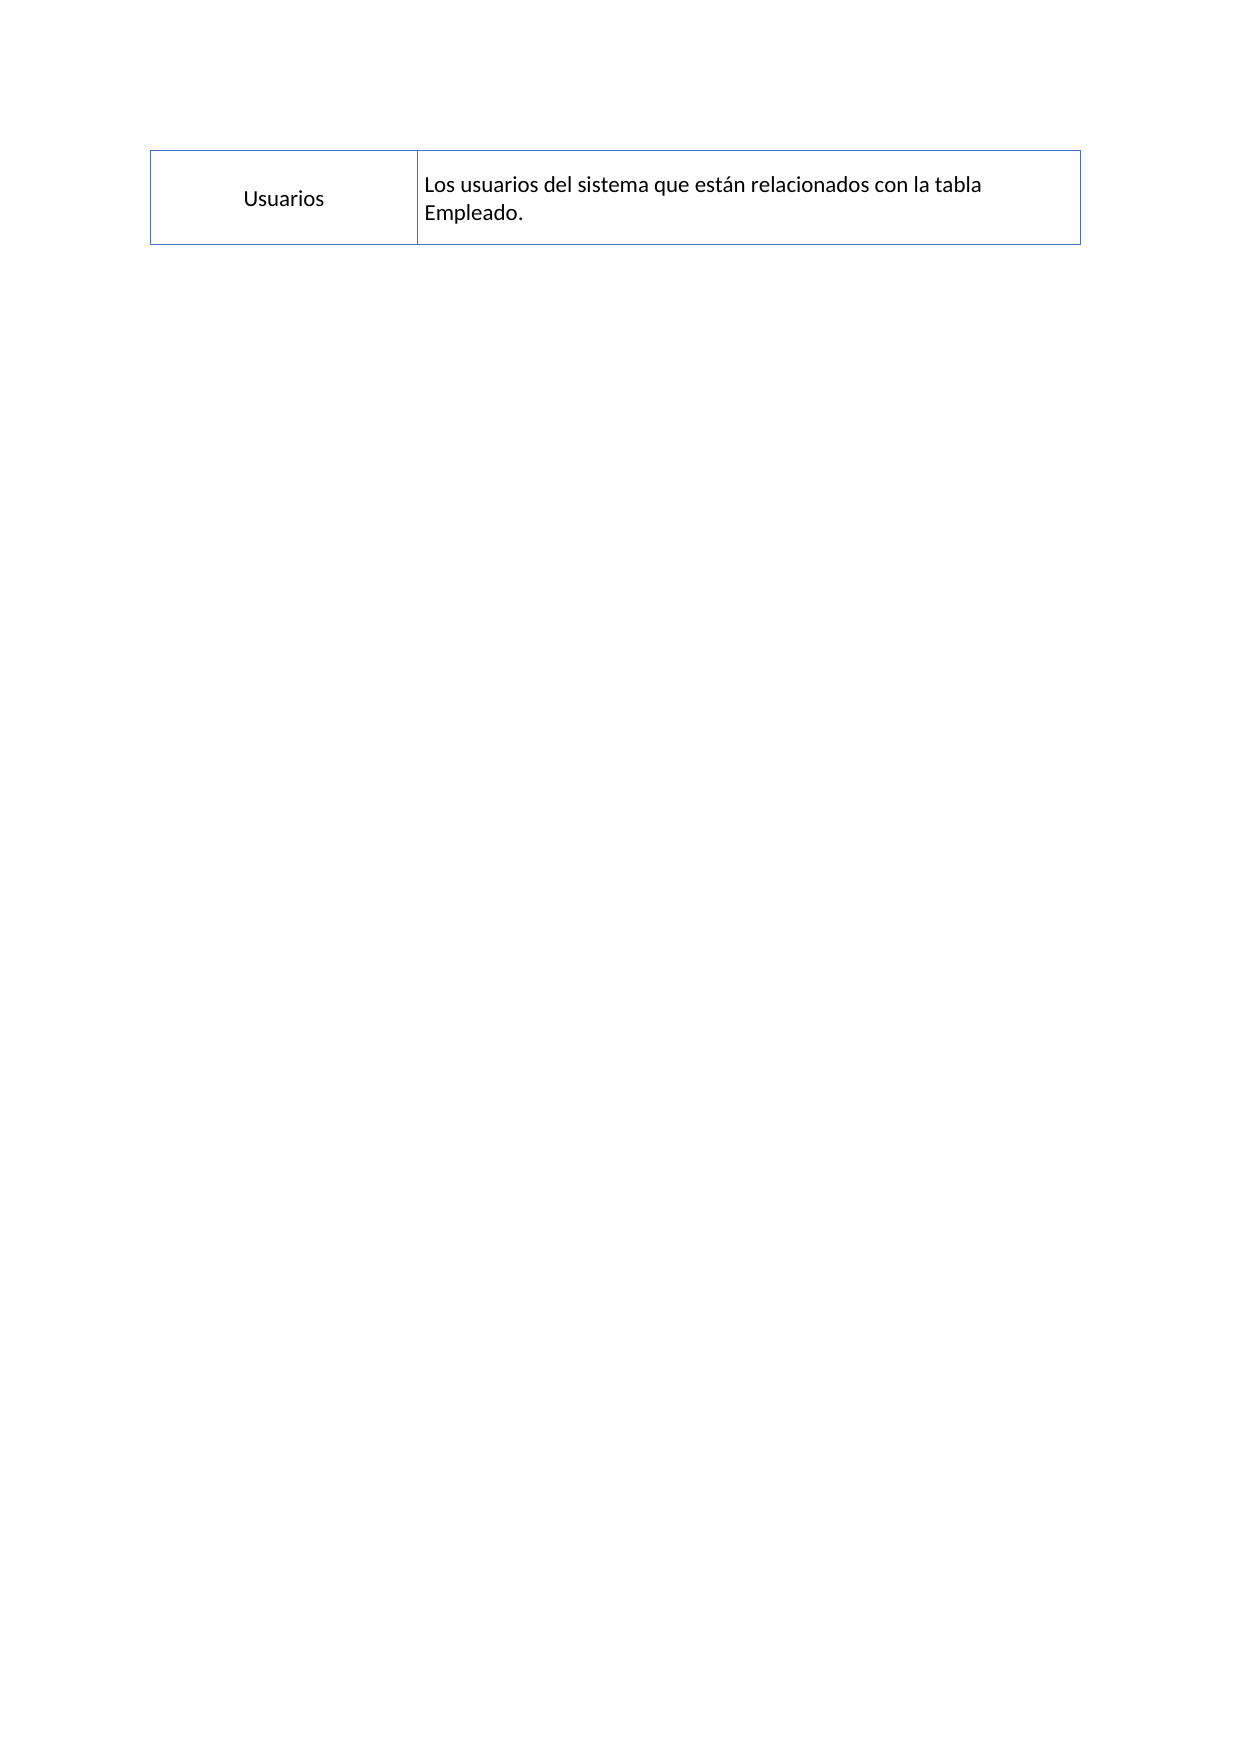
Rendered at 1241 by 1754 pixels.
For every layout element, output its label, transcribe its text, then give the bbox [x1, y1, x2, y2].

table_cell Los usuarios del sistema que están relacionados con la tabla Empleado. [418, 151, 1080, 244]
table_cell Usuarios [151, 151, 417, 244]
